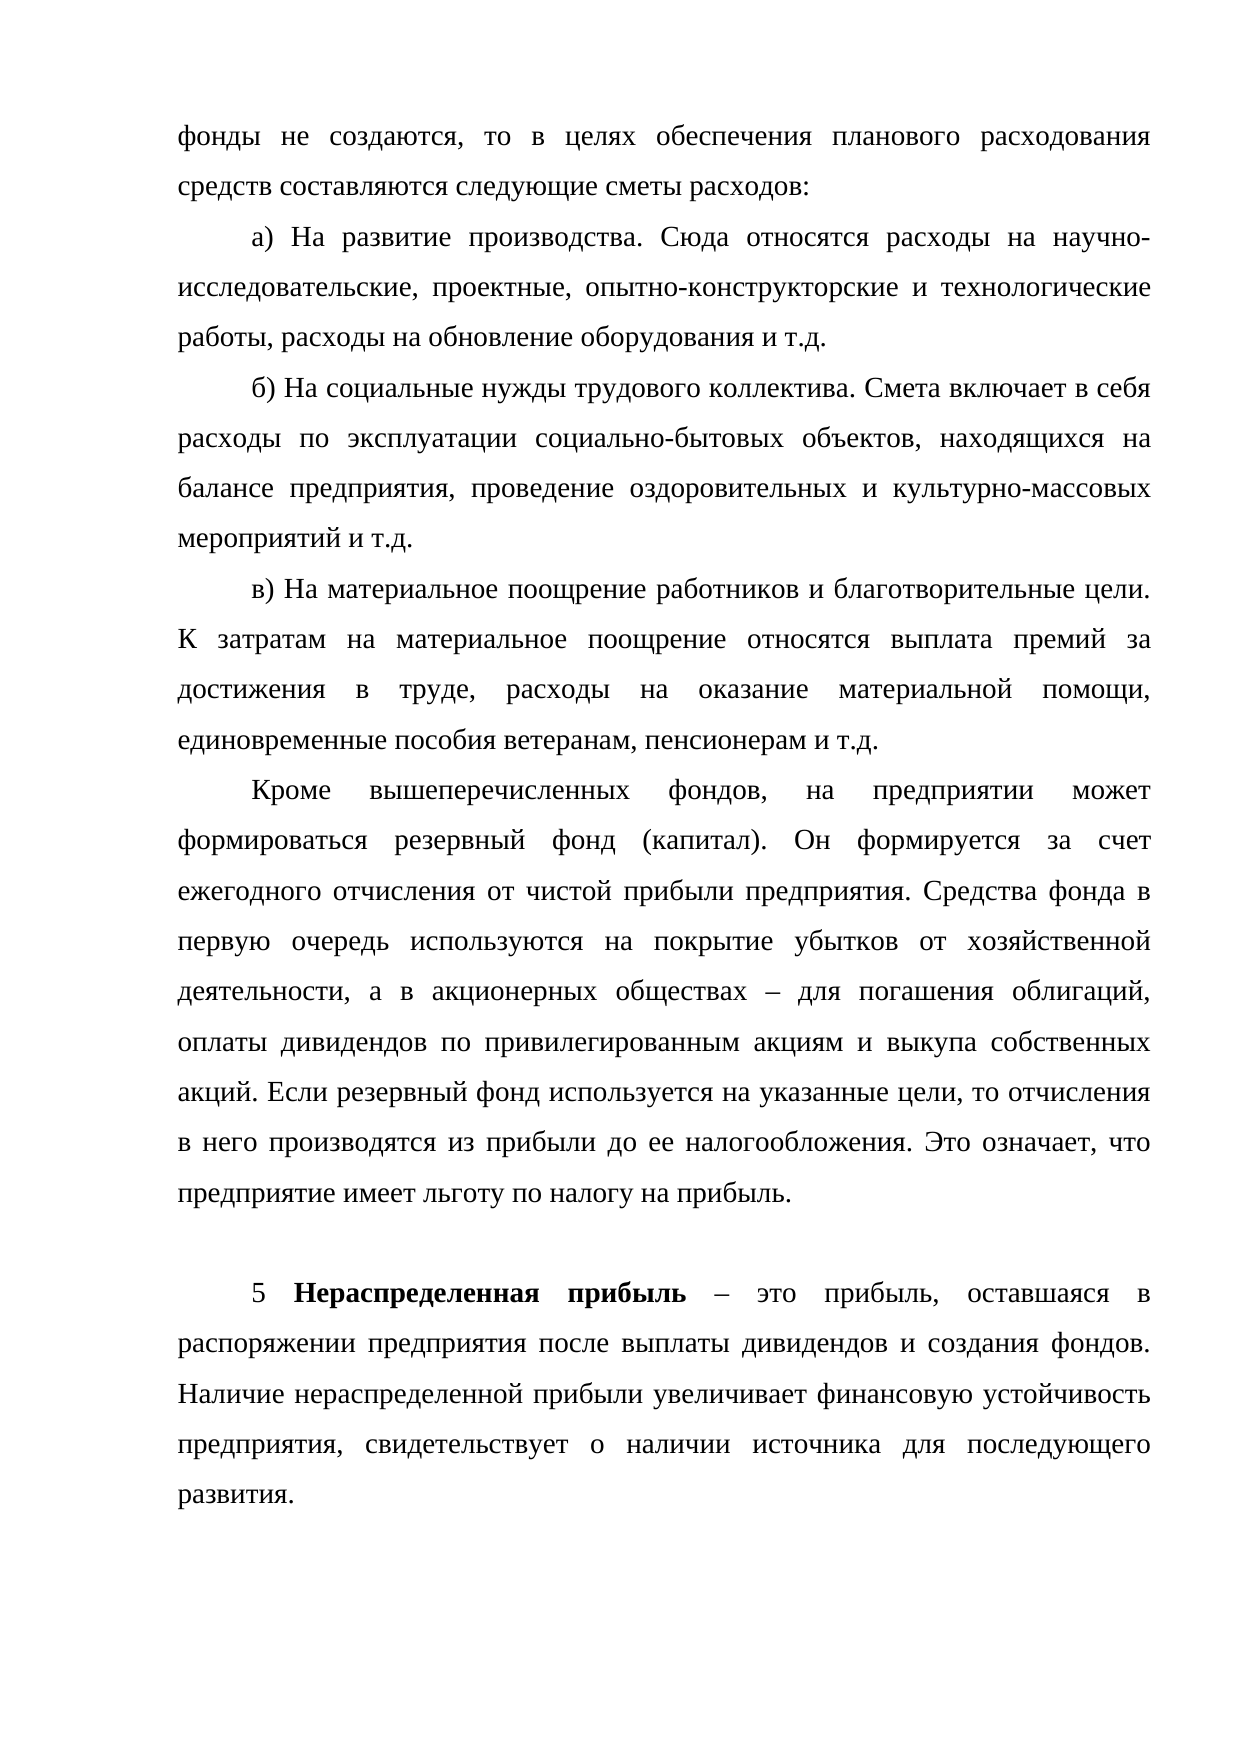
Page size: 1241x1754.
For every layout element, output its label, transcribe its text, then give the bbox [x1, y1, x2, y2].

text б) На социальные нужды трудового коллектива. Смета включает в себя расходы по эксплуатации социально-бытовых объектов, находящихся на балансе предприятия, проведение оздоровительных и культурно-массовых мероприятий и т.д. [177, 370, 1152, 554]
text в) На материальное поощрение работников и благотворительные цели. К затратам на материальное поощрение относятся выплата премий за достижения в труде, расходы на оказание материальной помощи, единовременные пособия ветеранам, пенсионерам и т.д. [177, 571, 1152, 755]
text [177, 118, 1152, 202]
text а) На развитие производства. Сюда относятся расходы на научно-исследовательские, проектные, опытно-конструкторские и технологические работы, расходы на обновление оборудования и т.д. [177, 219, 1152, 353]
text Кроме вышеперечисленных фондов, на предприятии может формироваться резервный фонд (капитал). Он формируется за счет ежегодного отчисления от чистой прибыли предприятия. Средства фонда в первую очередь используются на покрытие убытков от хозяйственной деятельности, а в акционерных обществах – для погашения облигаций, оплаты дивидендов по привилегированным акциям и выкупа собственных акций. Если резервный фонд используется на указанные цели, то отчисления в него производятся из прибыли до ее налогообложения. Это означает, что предприятие имеет льготу по налогу на прибыль. [177, 772, 1152, 1208]
text 5 Нераспределенная прибыль – это прибыль, оставшаяся в распоряжении предприятия после выплаты дивидендов и создания фондов. Наличие нераспределенной прибыли увеличивает финансовую устойчивость предприятия, свидетельствует о наличии источника для последующего развития. [177, 1275, 1152, 1510]
